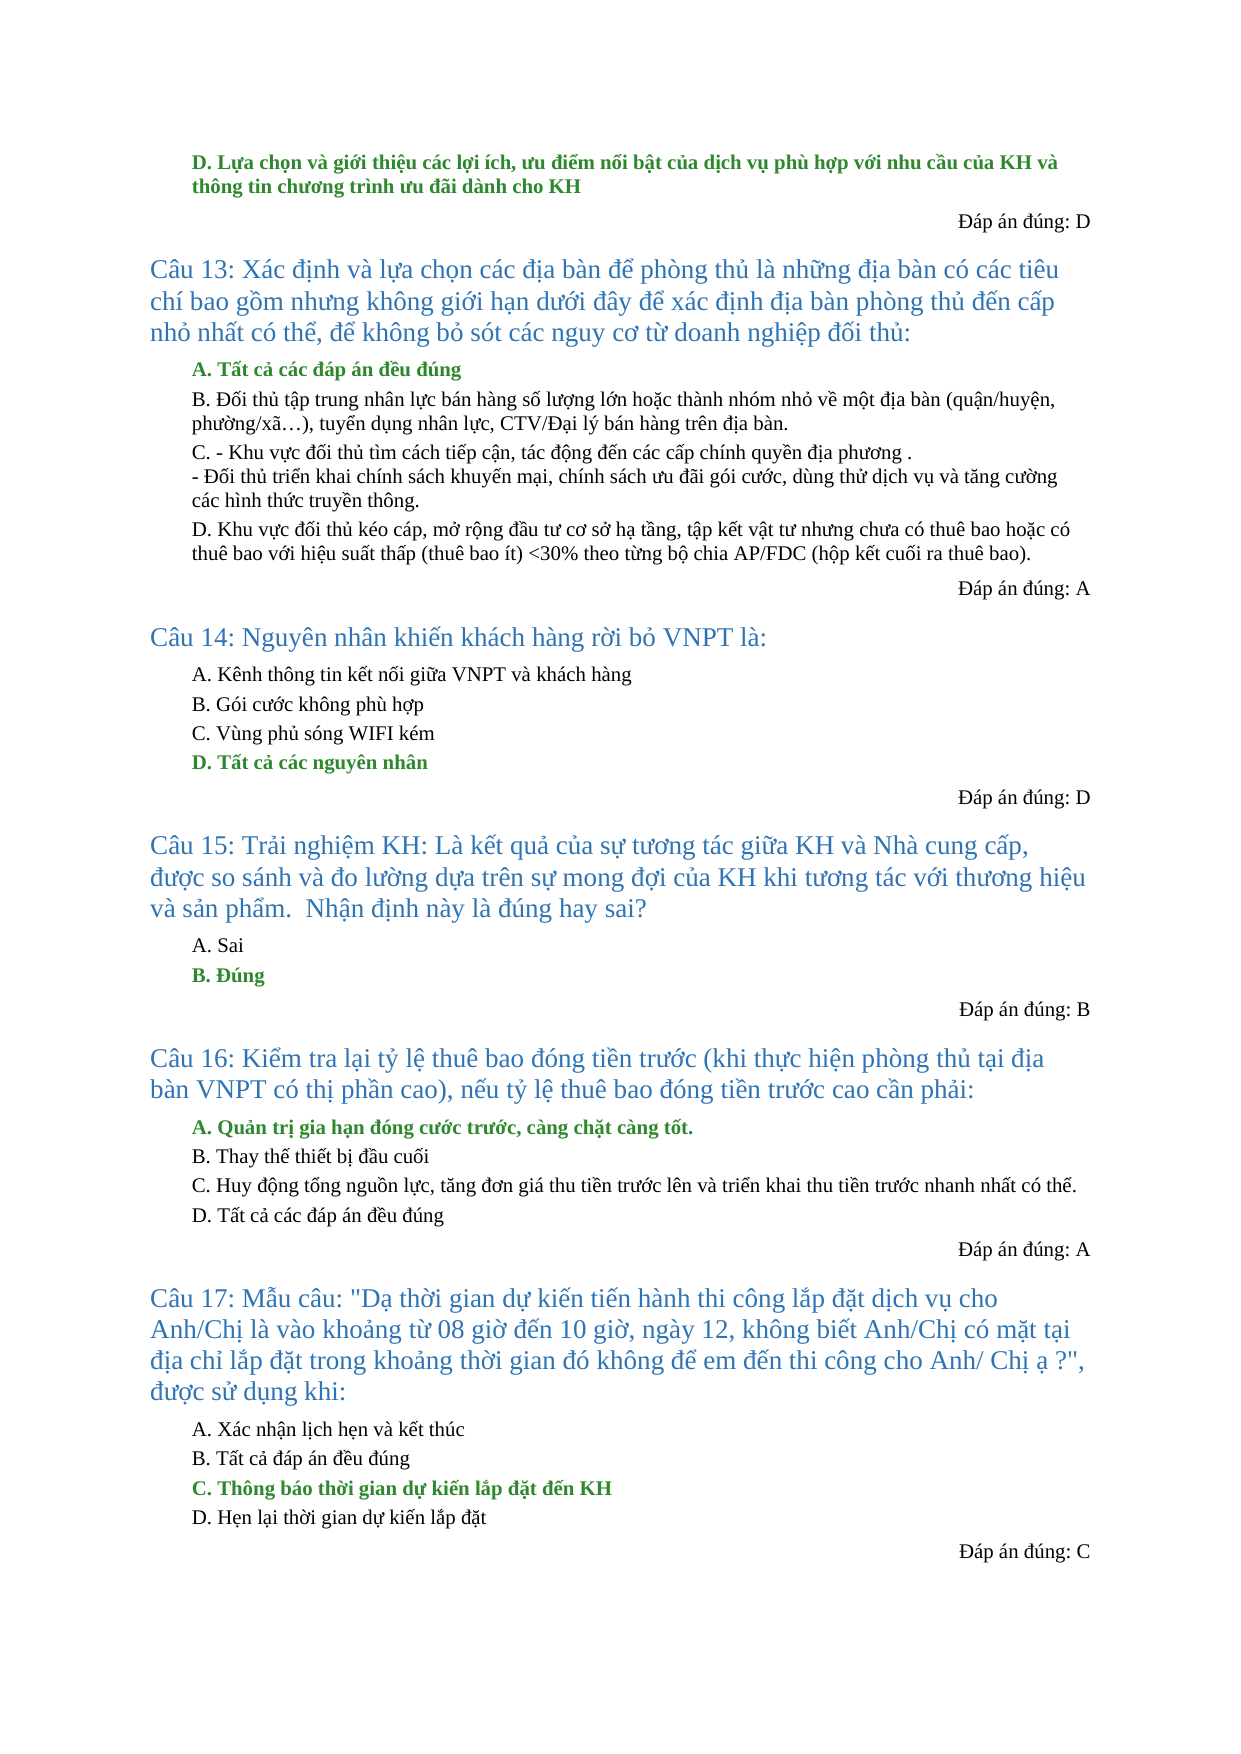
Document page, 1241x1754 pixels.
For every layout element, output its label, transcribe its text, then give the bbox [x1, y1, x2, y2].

subtitle Câu 16: Kiểm tra lại tỷ lệ thuê bao đóng tiền trước (khi thực hiện phòng thủ tại địa bàn VNPT có thị phần cao), nếu tỷ lệ thuê bao đóng tiền trước cao cần phải: [150, 1042, 1090, 1104]
text Đáp án đúng: C [150, 1539, 1090, 1563]
text A. Tất cả các đáp án đều đúng [192, 357, 1090, 381]
subtitle Câu 17: Mẫu câu: "Dạ thời gian dự kiến tiến hành thi công lắp đặt dịch vụ cho Anh/Chị là vào khoảng từ 08 giờ đến 10 giờ, ngày 12, không biết Anh/Chị có mặt tại địa chỉ lắp đặt trong khoảng thời gian đó không để em đến thi công cho Anh/ Chị ạ ?", được sử dụng khi: [150, 1282, 1090, 1406]
text A. Kênh thông tin kết nối giữa VNPT và khách hàng [192, 662, 1090, 686]
text C. Vùng phủ sóng WIFI kém [192, 721, 1090, 745]
text Đáp án đúng: A [150, 1237, 1090, 1261]
text B. Tất cả đáp án đều đúng [192, 1446, 1090, 1470]
text D. Hẹn lại thời gian dự kiến lắp đặt [192, 1505, 1090, 1529]
subtitle Câu 13: Xác định và lựa chọn các địa bàn để phòng thủ là những địa bàn có các tiêu chí bao gồm nhưng không giới hạn dưới đây để xác định địa bàn phòng thủ đến cấp nhỏ nhất có thể, để không bỏ sót các nguy cơ từ doanh nghiệp đối thủ: [150, 253, 1090, 347]
text B. Thay thế thiết bị đầu cuối [192, 1144, 1090, 1168]
text A. Xác nhận lịch hẹn và kết thúc [192, 1417, 1090, 1441]
text D. Lựa chọn và giới thiệu các lợi ích, ưu điểm nổi bật của dịch vụ phù hợp với nhu cầu của KH và thông tin chương trình ưu đãi dành cho KH [192, 150, 1090, 198]
subtitle Câu 15: Trải nghiệm KH: Là kết quả của sự tương tác giữa KH và Nhà cung cấp, được so sánh và đo lường dựa trên sự mong đợi của KH khi tương tác với thương hiệu và sản phẩm. Nhận định này là đúng hay sai? [150, 829, 1090, 923]
text B. Gói cước không phù hợp [192, 692, 1090, 716]
text D. Tất cả các đáp án đều đúng [192, 1202, 1090, 1227]
text D. Tất cả các nguyên nhân [192, 750, 1090, 774]
text A. Quản trị gia hạn đóng cước trước, càng chặt càng tốt. [192, 1115, 1090, 1139]
text C. Thông báo thời gian dự kiến lắp đặt đến KH [192, 1475, 1090, 1499]
text A. Sai [192, 933, 1090, 957]
text C. Huy động tổng nguồn lực, tăng đơn giá thu tiền trước lên và triển khai thu tiền trước nhanh nhất có thể. [192, 1173, 1090, 1197]
text B. Đối thủ tập trung nhân lực bán hàng số lượng lớn hoặc thành nhóm nhỏ về một địa bàn (quận/huyện, phường/xã…), tuyển dụng nhân lực, CTV/Đại lý bán hàng trên địa bàn. [192, 387, 1090, 435]
text D. Khu vực đối thủ kéo cáp, mở rộng đầu tư cơ sở hạ tầng, tập kết vật tư nhưng chưa có thuê bao hoặc có thuê bao với hiệu suất thấp (thuê bao ít) <30% theo từng bộ chia AP/FDC (hộp kết cuối ra thuê bao). [192, 517, 1090, 565]
text C. - Khu vực đối thủ tìm cách tiếp cận, tác động đến các cấp chính quyền địa phương . - Đối thủ triển khai chính sách khuyến mại, chính sách ưu đãi gói cước, dùng thử dịch vụ và tăng cường các hình thức truyền thông. [192, 440, 1090, 512]
text Đáp án đúng: A [150, 576, 1090, 600]
subtitle Câu 14: Nguyên nhân khiến khách hàng rời bỏ VNPT là: [150, 621, 1090, 652]
text Đáp án đúng: D [150, 784, 1090, 809]
text B. Đúng [192, 963, 1090, 987]
text Đáp án đúng: B [150, 997, 1090, 1021]
text Đáp án đúng: D [150, 208, 1090, 233]
